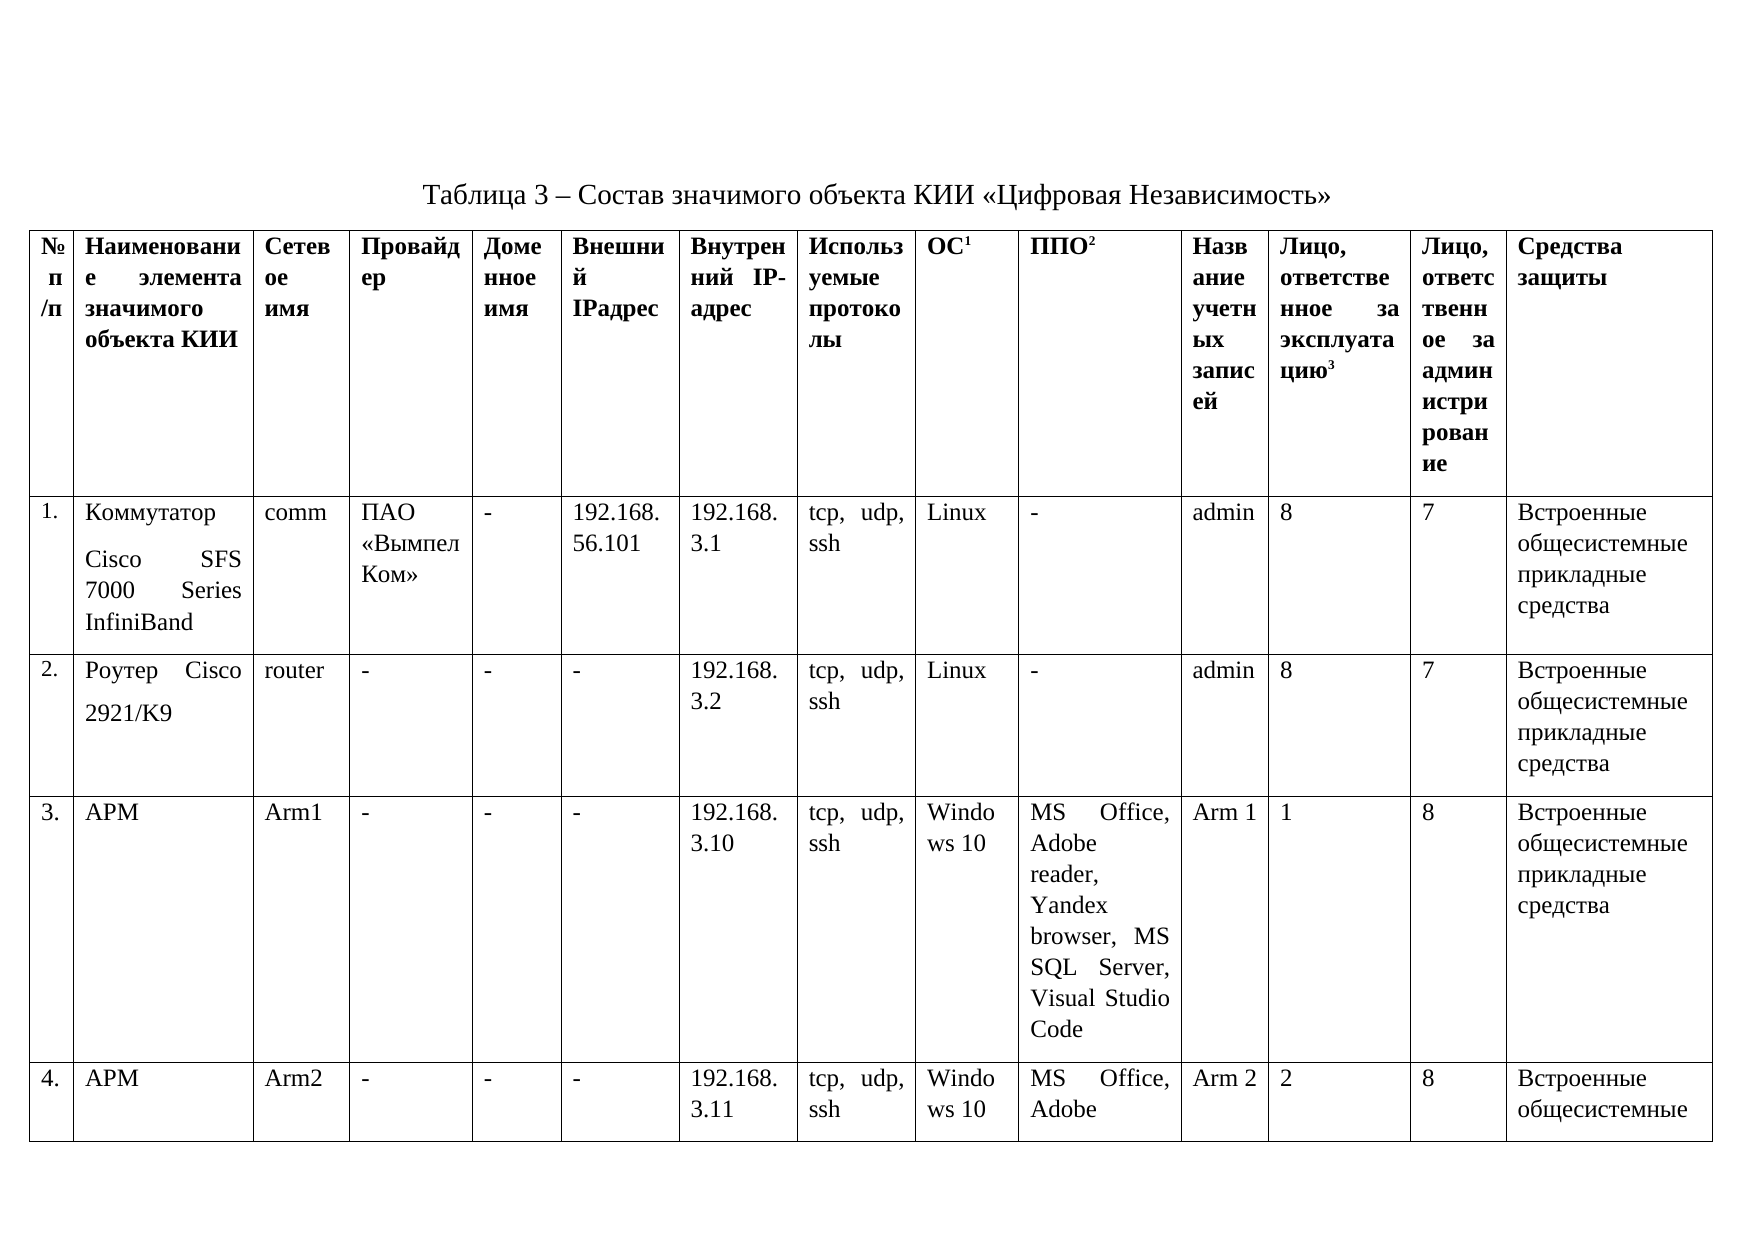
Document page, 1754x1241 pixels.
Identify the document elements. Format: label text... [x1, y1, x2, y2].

table_header Внутренний IP-адрес [680, 231, 797, 496]
table_cell comm [254, 497, 349, 654]
table_cell 7 [1411, 655, 1506, 796]
table_cell router [254, 655, 349, 796]
table_header Название учетных записей [1182, 231, 1268, 496]
table_cell 8 [1269, 655, 1410, 796]
table_cell tcp, udp, ssh [798, 497, 915, 654]
table_cell Linux [916, 497, 1018, 654]
table_cell admin [1182, 655, 1268, 796]
table_header № п/п [30, 231, 73, 496]
table_cell - [473, 797, 561, 1062]
table_cell Встроенные общесистемные прикладные средства [1507, 797, 1712, 1062]
table_cell [30, 1063, 73, 1141]
table_cell 192.168.3.1 [680, 497, 797, 654]
table_header ППО2 [1019, 231, 1181, 496]
table_cell - [1019, 497, 1181, 654]
table_header Лицо, ответственное за эксплуатацию3 [1269, 231, 1410, 496]
table_header ОС1 [916, 231, 1018, 496]
table_cell 7 [1411, 497, 1506, 654]
table_cell ПАО «ВымпелКом» [350, 497, 472, 654]
table_header Средства защиты [1507, 231, 1712, 496]
table_header Провайдер [350, 231, 472, 496]
table_cell - [350, 655, 472, 796]
table_cell 8 [1411, 797, 1506, 1062]
table_cell [30, 797, 73, 1062]
table_cell tcp, udp, ssh [798, 1063, 915, 1141]
table_cell Windows 10 [916, 797, 1018, 1062]
table_header Наименование элемента значимого объекта КИИ [74, 231, 253, 496]
table_cell Роутер Cisco 2921/K9 [74, 655, 253, 796]
table_header Внешний IPадрес [562, 231, 679, 496]
table_cell Arm 1 [1182, 797, 1268, 1062]
table_cell Windows 10 [916, 1063, 1018, 1141]
table_cell - [473, 655, 561, 796]
text Таблица 3 – Состав значимого объекта КИИ «Цифровая Независимость» [118, 177, 1636, 211]
table_cell admin [1182, 497, 1268, 654]
table_cell Arm2 [254, 1063, 349, 1141]
table_cell 2 [1269, 1063, 1410, 1141]
table_cell Linux [916, 655, 1018, 796]
table_header Лицо, ответственное за администрирование [1411, 231, 1506, 496]
table_cell - [1019, 655, 1181, 796]
table_cell - [473, 497, 561, 654]
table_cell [1019, 1063, 1181, 1141]
table_cell tcp, udp, ssh [798, 797, 915, 1062]
table_cell 192.168.3.10 [680, 797, 797, 1062]
table_cell - [562, 797, 679, 1062]
table_cell 192.168.3.11 [680, 1063, 797, 1141]
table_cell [1507, 1063, 1712, 1141]
table_cell АРМ [74, 797, 253, 1062]
table_header Сетевое имя [254, 231, 349, 496]
table_cell Встроенные общесистемные прикладные средства [1507, 497, 1712, 654]
table_cell - [562, 1063, 679, 1141]
table_cell 192.168.3.2 [680, 655, 797, 796]
table_cell Коммутатор Cisco SFS 7000 Series InfiniBand [74, 497, 253, 654]
table_cell 192.168.56.101 [562, 497, 679, 654]
table_cell АРМ [74, 1063, 253, 1141]
table_cell 8 [1269, 497, 1410, 654]
table_header Используемые протоколы [798, 231, 915, 496]
table_cell MS Office, Adobe reader, Yandex browser, MS SQL Server, Visual Studio Code [1019, 797, 1181, 1062]
table_cell - [350, 1063, 472, 1141]
table_cell [30, 497, 73, 654]
table_cell 1 [1269, 797, 1410, 1062]
table_cell tcp, udp, ssh [798, 655, 915, 796]
table_cell Arm 2 [1182, 1063, 1268, 1141]
table_cell - [473, 1063, 561, 1141]
table_cell 8 [1411, 1063, 1506, 1141]
table_cell Arm1 [254, 797, 349, 1062]
table_cell - [350, 797, 472, 1062]
table_header Доменное имя [473, 231, 561, 496]
table_cell - [562, 655, 679, 796]
table_cell Встроенные общесистемные прикладные средства [1507, 655, 1712, 796]
table_cell [30, 655, 73, 796]
